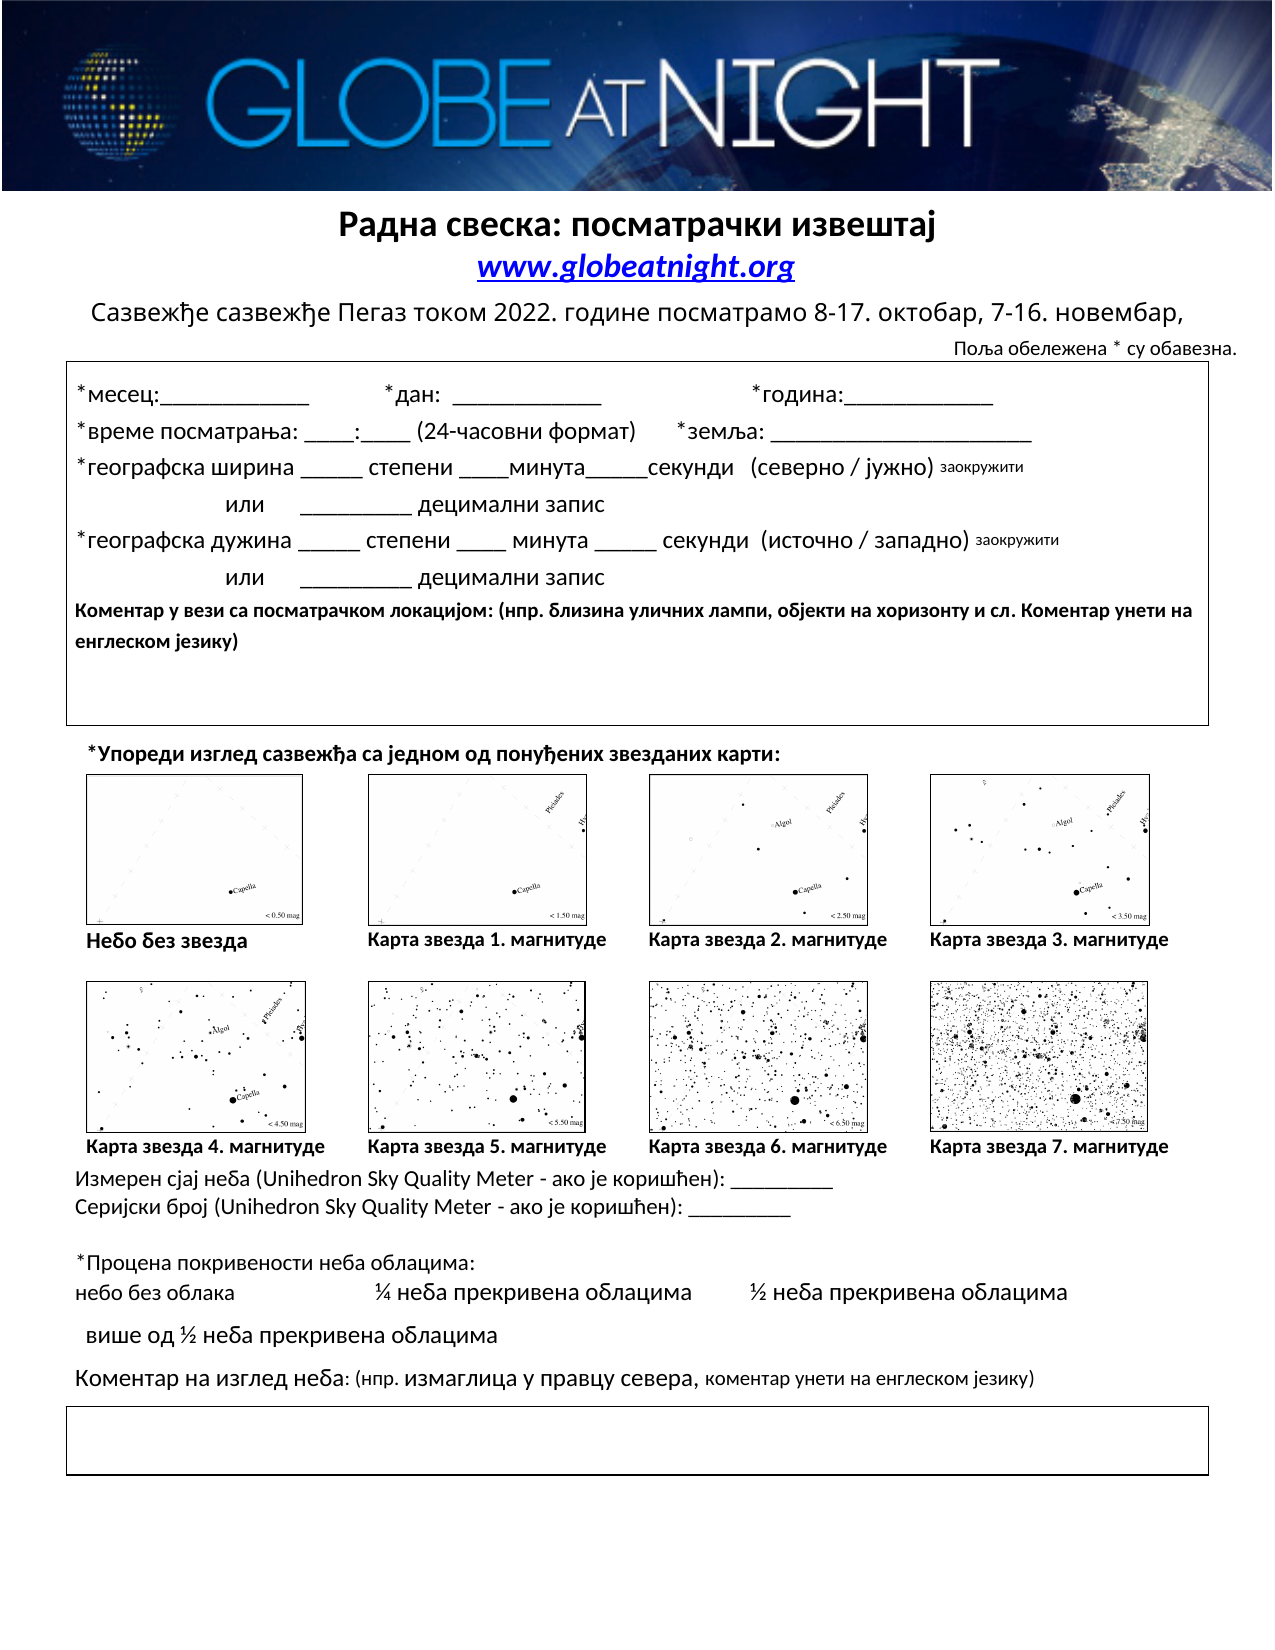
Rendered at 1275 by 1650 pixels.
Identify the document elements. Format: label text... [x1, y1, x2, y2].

text Измерен сјај неба (Unihedron Sky Quality Meter - ако је коришћен): _________ [75, 1164, 1200, 1192]
picture [87, 775, 302, 924]
picture [650, 982, 867, 1132]
picture [87, 982, 305, 1132]
table_cell Карта звезда 4. магнитуде [75, 1133, 356, 1164]
picture [931, 982, 1147, 1131]
table_cell Карта звезда 6. магнитуде [637, 1133, 919, 1164]
text или _________ децимални запис [67, 470, 1208, 507]
text Радна свеска: посматрачки извештај [75, 191, 1200, 245]
table_cell Карта звезда 2. магнитуде [637, 926, 919, 977]
text Коментар у вези са посматрачком локацијом: (нпр. близина уличних лампи, објекти на хоризонту и сл. Коментар унети на енглеском језику) [67, 580, 1208, 653]
table_cell Карта звезда 5. магнитуде [356, 1133, 637, 1164]
text небо без облака ¼ неба прекривена облацима ½ неба прекривена облацима [75, 1276, 1200, 1307]
text више од ½ неба прекривена облацима [75, 1319, 1200, 1350]
text Коментар на изглед неба: (нпр. измаглица у правцу севера, коментар унети на енглеском језику) [75, 1362, 1200, 1393]
text Серијски број (Unihedron Sky Quality Meter - ако је коришћен): _________ [75, 1192, 1200, 1220]
table_cell Карта звезда 3. магнитуде [919, 926, 1200, 977]
picture [369, 982, 584, 1132]
text *време посматрања: ____:____ (24-часовни формат) *земља: _____________________ [67, 397, 1208, 434]
text *географска дужина _____ степени ____ минута _____ секунди (источно / западно) заокружити [67, 507, 1208, 543]
table_cell [637, 769, 919, 926]
text или _________ децимални запис [67, 543, 1208, 580]
table_cell [356, 769, 637, 926]
table_cell Карта звезда 1. магнитуде [356, 926, 637, 977]
table_cell [356, 977, 637, 1133]
table_header *Упореди изглед сазвежђа са једном од понуђених звезданих карти: [75, 726, 1200, 769]
text Поља обележена * су обавезна. [37, 335, 1237, 361]
text *месец:____________ *дан: ____________ *година:____________ [67, 362, 1208, 397]
text www.globeatnight.org [37, 245, 1237, 286]
table_cell [637, 977, 919, 1133]
picture [650, 775, 867, 925]
text Сазвежђе сазвежђе Пегаз током 2022. године посматрамо 8-17. октобар, 7-16. новембар, [37, 294, 1237, 328]
table_cell [919, 977, 1200, 1133]
table_cell [75, 977, 356, 1133]
text *географска ширина _____ степени ____минута_____секунди (северно / јужно) заокружити [67, 434, 1208, 470]
text *Процена покривености неба облацима: [75, 1248, 1200, 1276]
table_cell Небо без звезда [75, 926, 356, 977]
picture [369, 775, 586, 925]
picture [931, 775, 1149, 925]
table_cell [75, 769, 356, 926]
table_cell [919, 769, 1200, 926]
table_cell Карта звезда 7. магнитуде [919, 1133, 1200, 1164]
